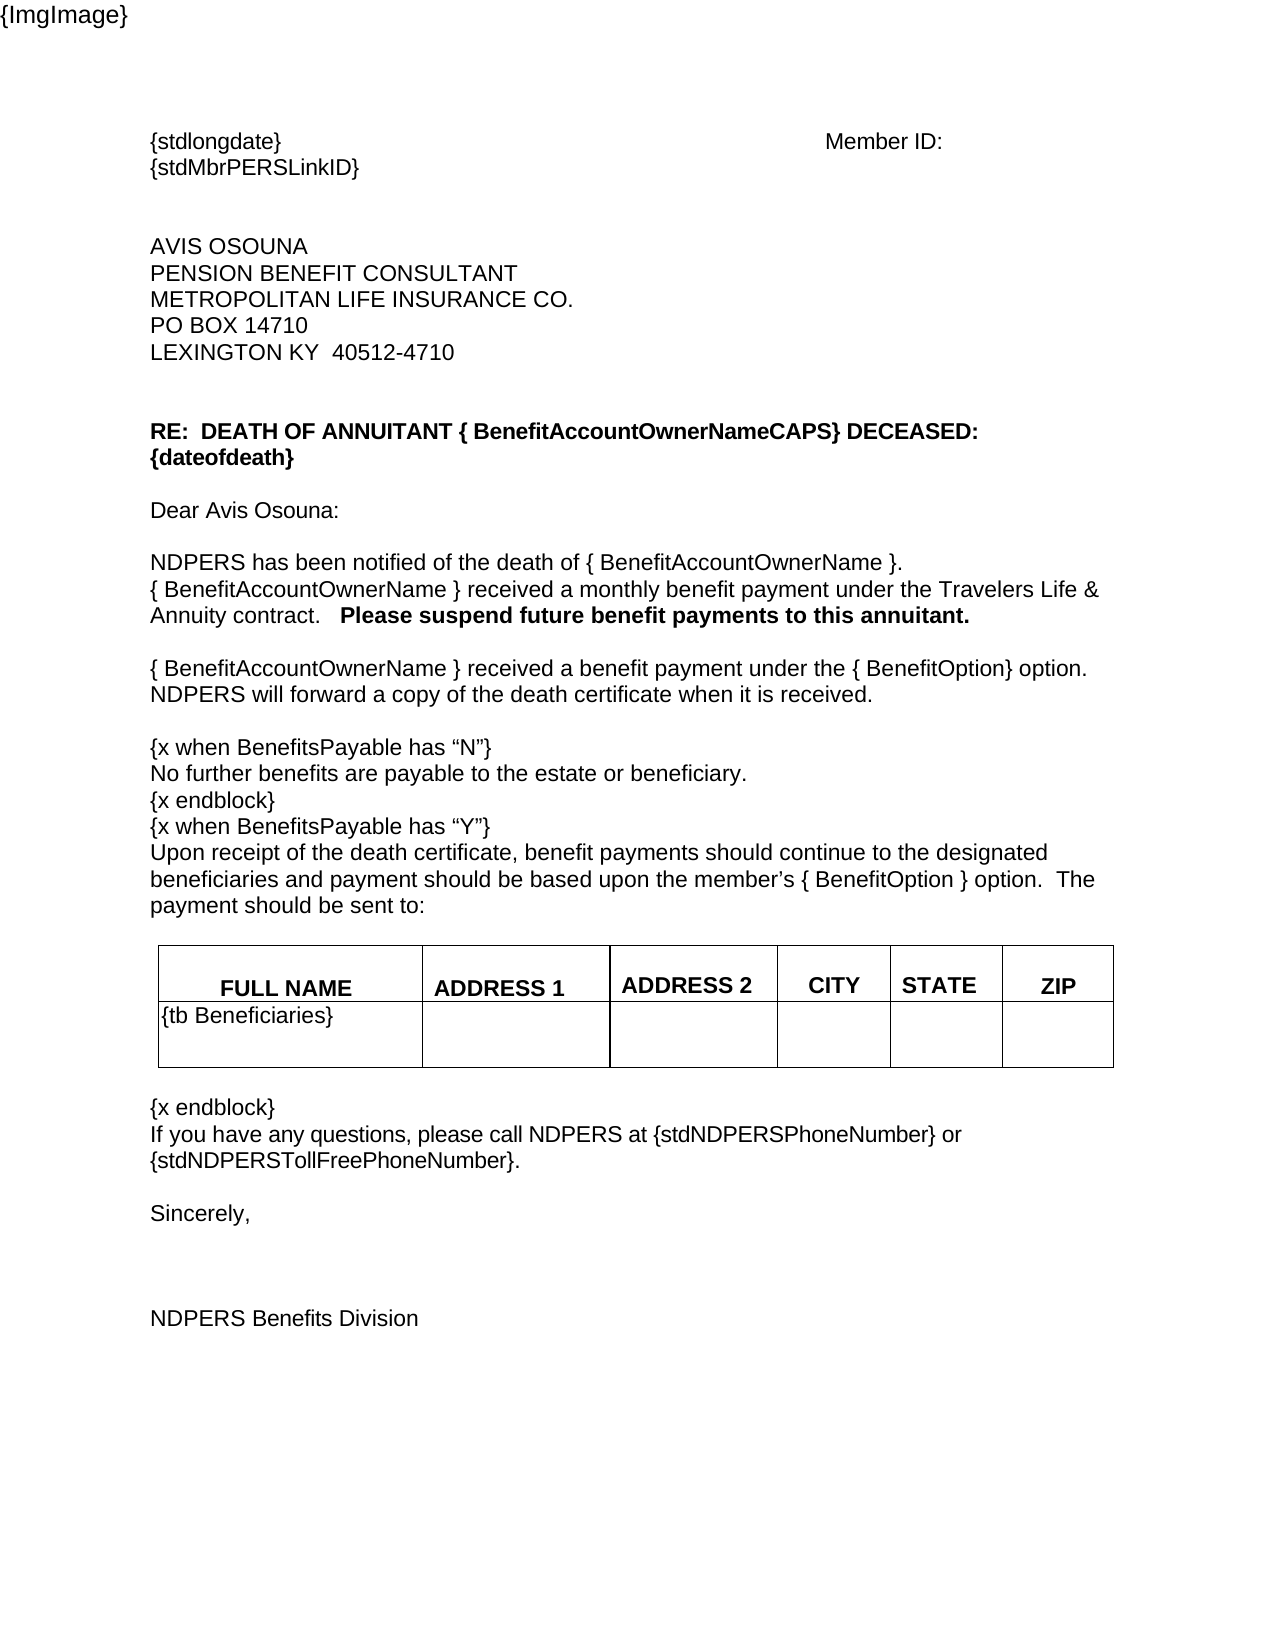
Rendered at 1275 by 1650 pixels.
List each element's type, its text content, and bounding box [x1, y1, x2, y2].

text NDPERS Benefits Division [150, 1305, 1125, 1331]
table_cell [891, 1002, 1002, 1067]
text {x when BenefitsPayable has “Y”} [150, 813, 1125, 839]
text {x when BenefitsPayable has “N”} [150, 734, 1125, 760]
table_cell [611, 1002, 777, 1067]
table_header CITY [778, 946, 890, 1001]
text { BenefitAccountOwnerName } received a benefit payment under the { BenefitOption} option. NDPERS will forward a copy of the death certificate when it is received. [150, 655, 1125, 707]
text {x endblock} [150, 1094, 1125, 1121]
text { BenefitAccountOwnerName } received a monthly benefit payment under the Travelers Life & Annuity contract. Please suspend future benefit payments to this annuitant. [150, 576, 1125, 628]
text If you have any questions, please call NDPERS at {stdNDPERSPhoneNumber} or {stdNDPERSTollFreePhoneNumber}. [150, 1121, 1125, 1173]
text Upon receipt of the death certificate, benefit payments should continue to the designated beneficiaries and payment should be based upon the member’s { BenefitOption } option. The payment should be sent to: [150, 839, 1125, 918]
text {stdlongdate} Member ID: {stdMbrPERSLinkID} [150, 128, 1125, 180]
text METROPOLITAN LIFE INSURANCE CO. [150, 286, 1125, 312]
text Avis Osouna [150, 233, 1125, 259]
text Dear Avis Osouna: [150, 497, 1125, 523]
table_cell [1003, 1002, 1113, 1067]
text NDPERS has been notified of the death of { BenefitAccountOwnerName }. [150, 549, 1125, 576]
table_cell [423, 1002, 609, 1067]
table_header FULL NAME [159, 946, 422, 1001]
text {x endblock} [150, 787, 1125, 813]
table_header ADDRESS 2 [611, 946, 777, 1001]
text Pension Benefit Consultant [150, 259, 1125, 286]
table_header ZIP [1003, 946, 1113, 1001]
table_cell {tb Beneficiaries} [159, 1002, 422, 1067]
text RE: DEATH OF ANNUITANT { BenefitAccountOwnerNameCAPS} DECEASED: {dateofdeath} [150, 418, 1125, 470]
table_header ADDRESS 1 [423, 946, 609, 1001]
text Sincerely, [150, 1200, 1125, 1226]
table_cell [778, 1002, 890, 1067]
text KY 40512-4710 [150, 338, 1125, 365]
text No further benefits are payable to the estate or beneficiary. [150, 760, 1125, 787]
table_header STATE [891, 946, 1002, 1001]
